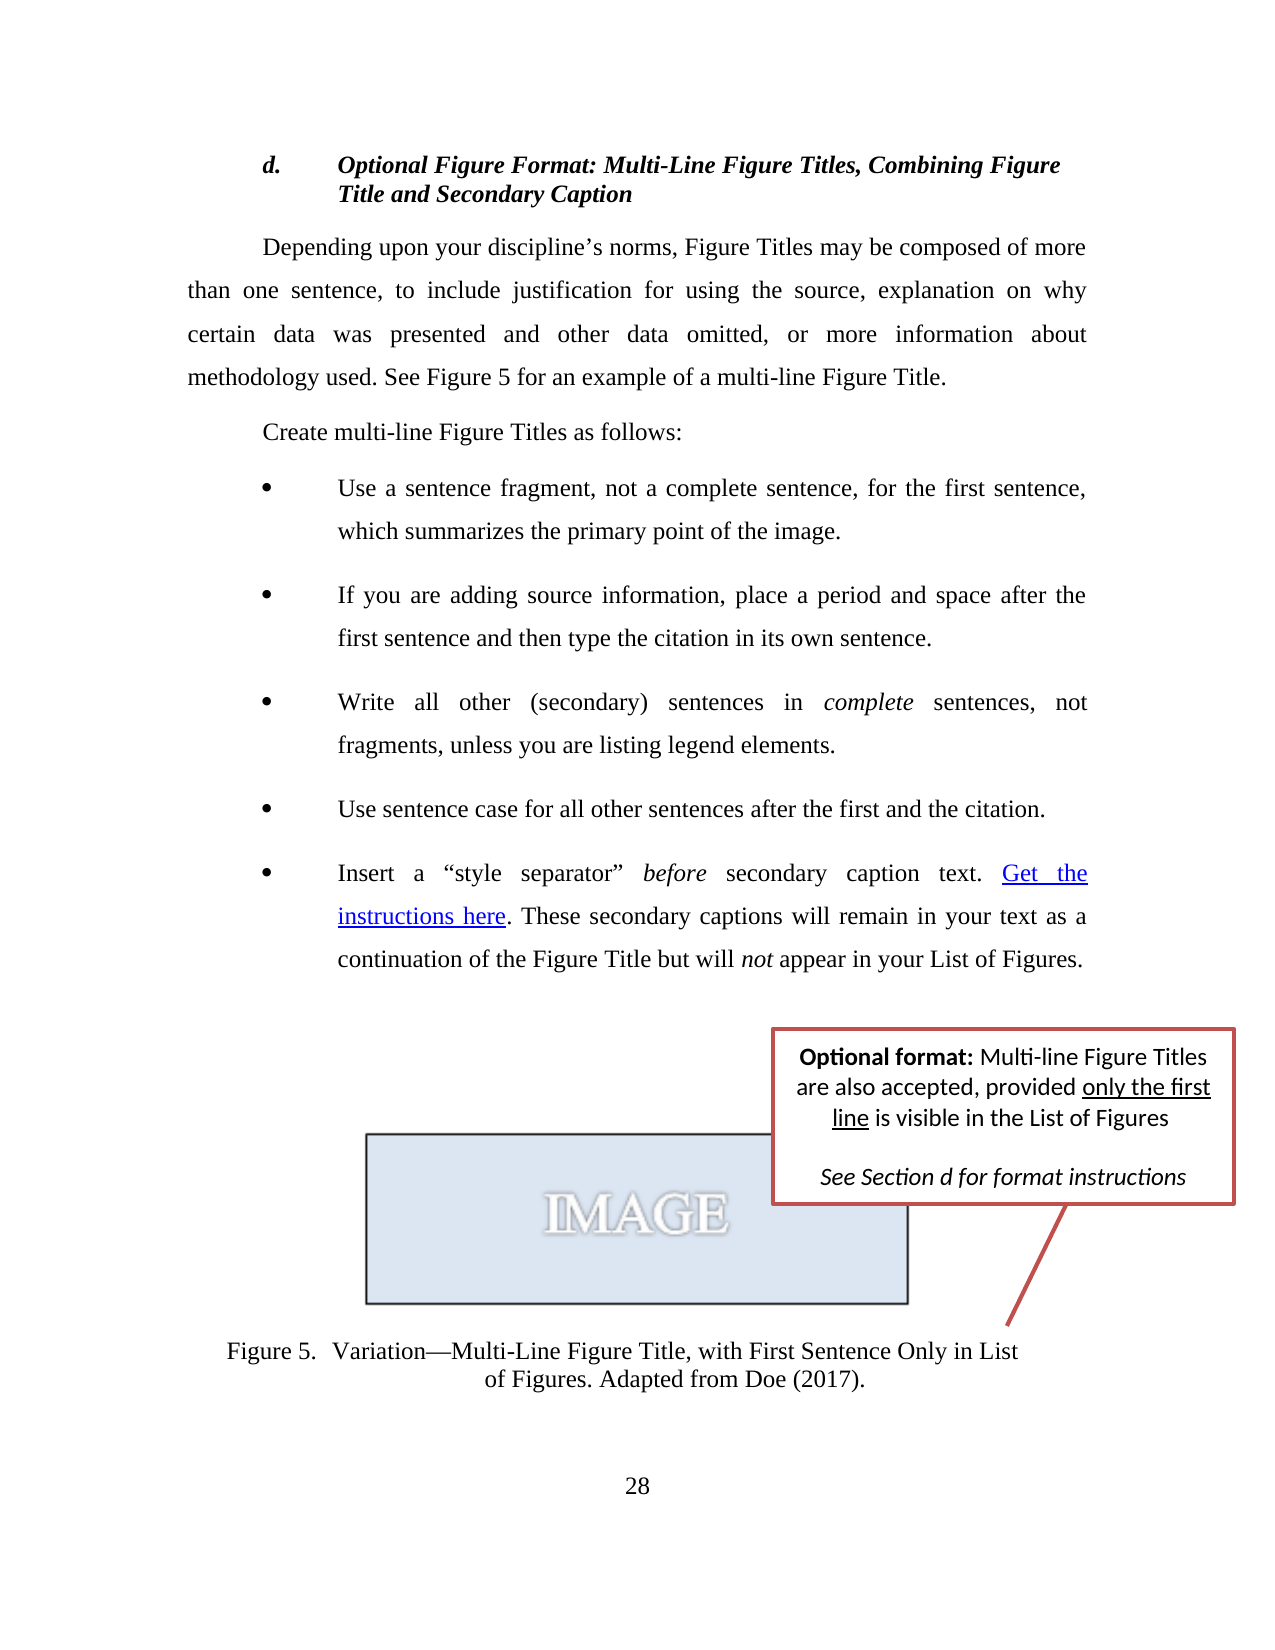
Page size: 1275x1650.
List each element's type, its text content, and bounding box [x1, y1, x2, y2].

title Variation—Multi-Line Figure Title, with First Sentence Only in List of Figures. Adapted from Doe (2017). [262, 1336, 1031, 1393]
text Depending upon your discipline’s norms, Figure Titles may be composed of more than one sentence, to include justification for using the source, explanation on why certain data was presented and other data omitted, or more information about methodology used. See Figure 5 for an example of a multi-line Figure Title. [187, 232, 1087, 391]
list Use a sentence fragment, not a complete sentence, for the first sentence, which summarizes the primary point of the image. [262, 473, 1087, 545]
list Write all other (secondary) sentences in complete sentences, not fragments, unless you are listing legend elements. [262, 687, 1087, 759]
list If you are adding source information, place a period and space after the first sentence and then type the citation in its own sentence. [262, 580, 1087, 652]
text Create multi-line Figure Titles as follows: [187, 417, 1087, 446]
list Use sentence case for all other sentences after the first and the citation. [262, 794, 1087, 823]
subtitle Optional Figure Format: Multi-Line Figure Titles, Combining Figure Title and Secondary Caption [262, 150, 1087, 207]
picture [362, 1128, 913, 1311]
list Insert a “style separator” before secondary caption text. Get the instructions here. These secondary captions will remain in your text as a continuation of the Figure Title but will not appear in your List of Figures. [262, 858, 1087, 973]
